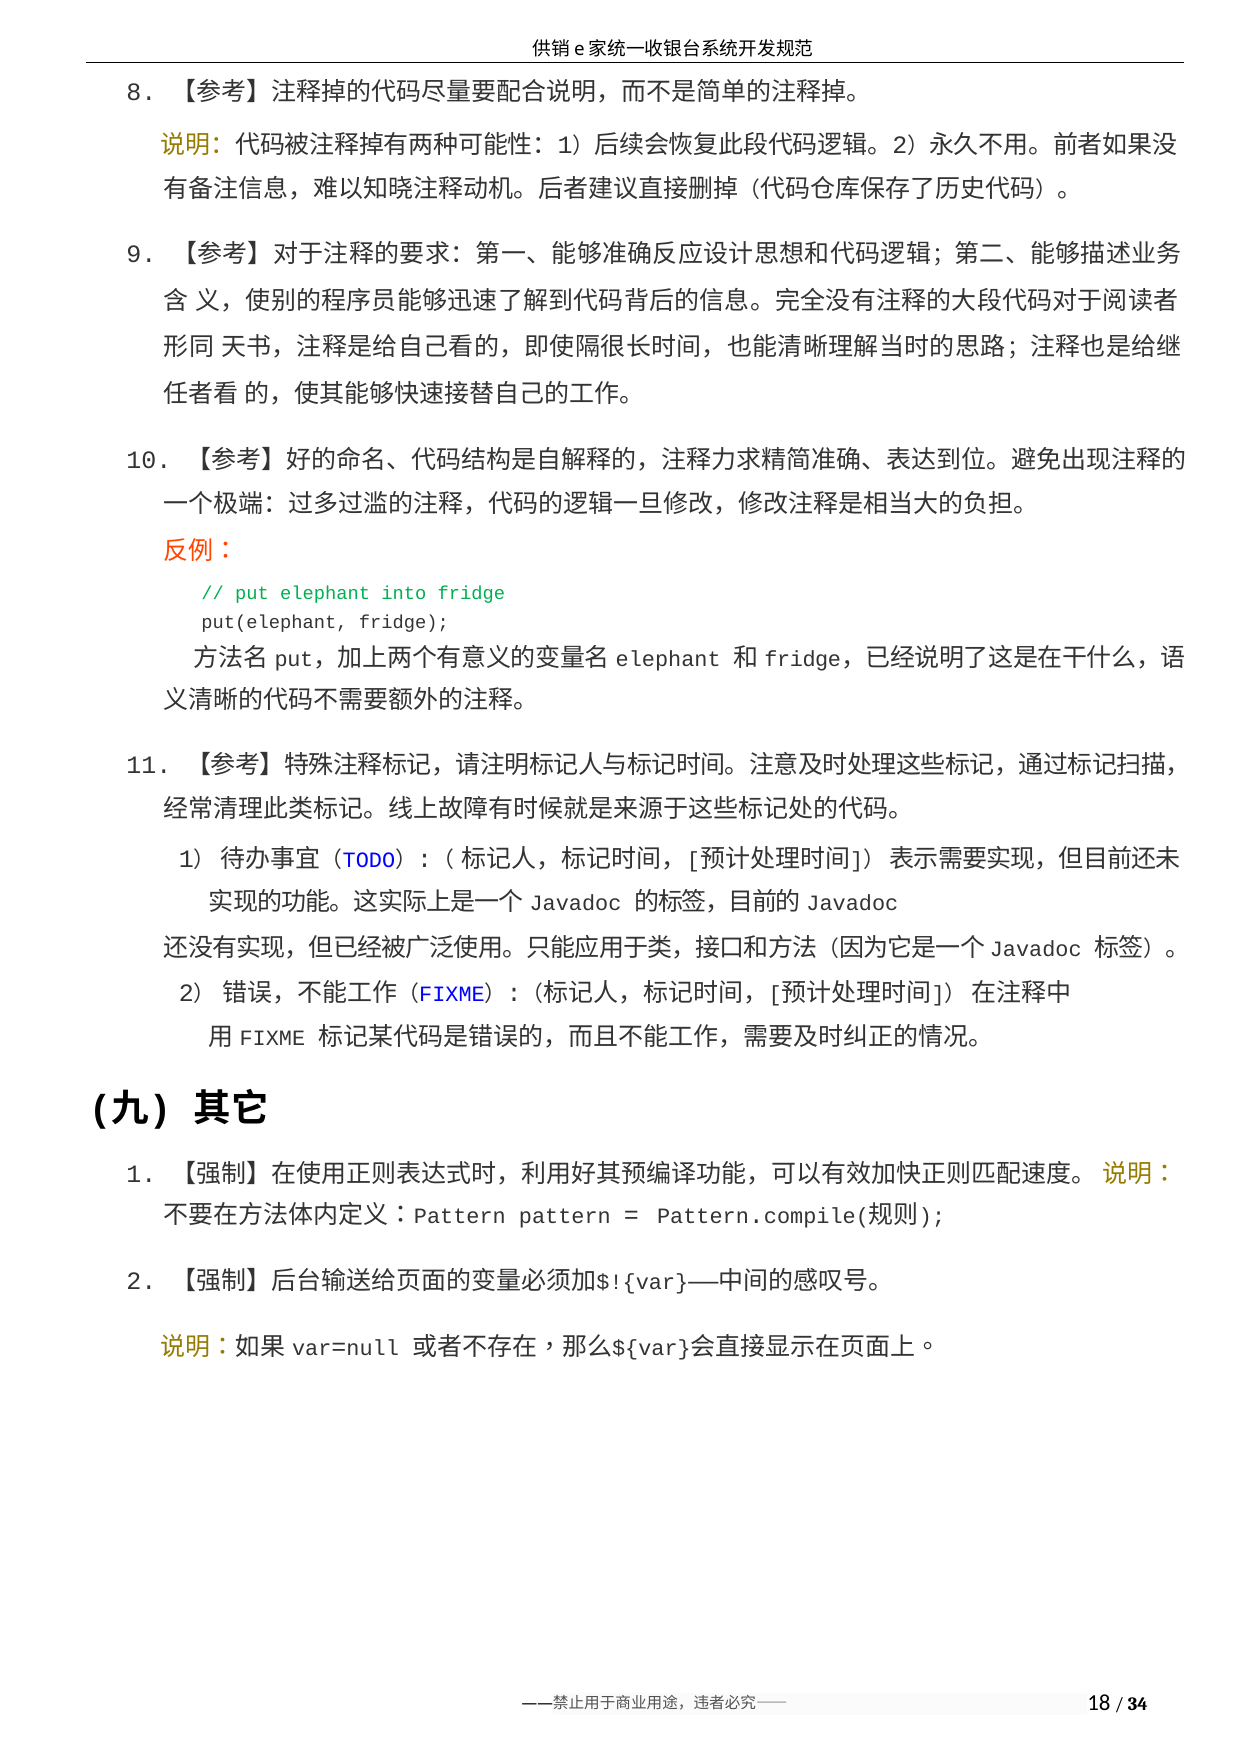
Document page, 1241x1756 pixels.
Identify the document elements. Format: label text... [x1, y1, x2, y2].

text 1） 待办事宜（TODO）:（ 标记人，标记时间，[预计处理时间]） 表示需要实现，但目前还未实现的功能。这实际上是一个 Javadoc 的标签，目前的 Javadoc [179, 838, 1196, 918]
text 9. 【参考】对于注释的要求：第一、能够准确反应设计思想和代码逻辑；第二、能够描述业务含 义，使别的程序员能够迅速了解到代码背后的信息。完全没有注释的大段代码对于阅读者形同 天书，注释是给自己看的，即使隔很长时间，也能清晰理解当时的思路；注释也是给继任者看 的，使其能够快速接替自己的工作。 [126, 234, 1182, 409]
text 2） 错误，不能工作（FIXME）:（标记人，标记时间，[预计处理时间]） 在注释中用 FIXME 标记某代码是错误的，而且不能工作，需要及时纠正的情况。 [179, 972, 1096, 1052]
text 8. 【参考】注释掉的代码尽量要配合说明，而不是简单的注释掉。 [126, 72, 1196, 108]
text // put elephant into fridge put(elephant, fridge); [201, 584, 633, 634]
text 说明：代码被注释掉有两种可能性：1）后续会恢复此段代码逻辑。2）永久不用。前者如果没 有备注信息，难以知晓注释动机。后者建议直接删掉（代码仓库保存了历史代码）。 [160, 124, 1196, 204]
text 说明：如果 var=null 或者不存在，那么${var}会直接显示在页面上。 [160, 1328, 976, 1363]
text 1. 【强制】在使用正则表达式时，利用好其预编译功能，可以有效加快正则匹配速度。 说明：不要在方法体内定义：Pattern pattern = Pattern.compile(规则); [126, 1154, 1196, 1231]
text 11. 【参考】特殊注释标记，请注明标记人与标记时间。注意及时处理这些标记，通过标记扫描， 经常清理此类标记。线上故障有时候就是来源于这些标记处的代码。 [126, 744, 1196, 824]
text 义清晰的代码不需要额外的注释。 [164, 680, 1196, 716]
text 反例： [163, 533, 1196, 567]
text 2. 【强制】后台输送给页面的变量必须加$!{var}——中间的感叹号。 [126, 1261, 976, 1297]
text 方法名 put，加上两个有意义的变量名 elephant 和 fridge，已经说明了这是在干什么，语 [164, 642, 1196, 672]
text 10. 【参考】好的命名、代码结构是自解释的，注释力求精简准确、表达到位。避免出现注释的 一个极端：过多过滥的注释，代码的逻辑一旦修改，修改注释是相当大的负担。 [126, 439, 1196, 519]
subtitle (九) 其它 [89, 1078, 1196, 1132]
text 还没有实现，但已经被广泛使用。只能应用于类，接口和方法（因为它是一个 Javadoc 标签）。 [164, 928, 1196, 964]
